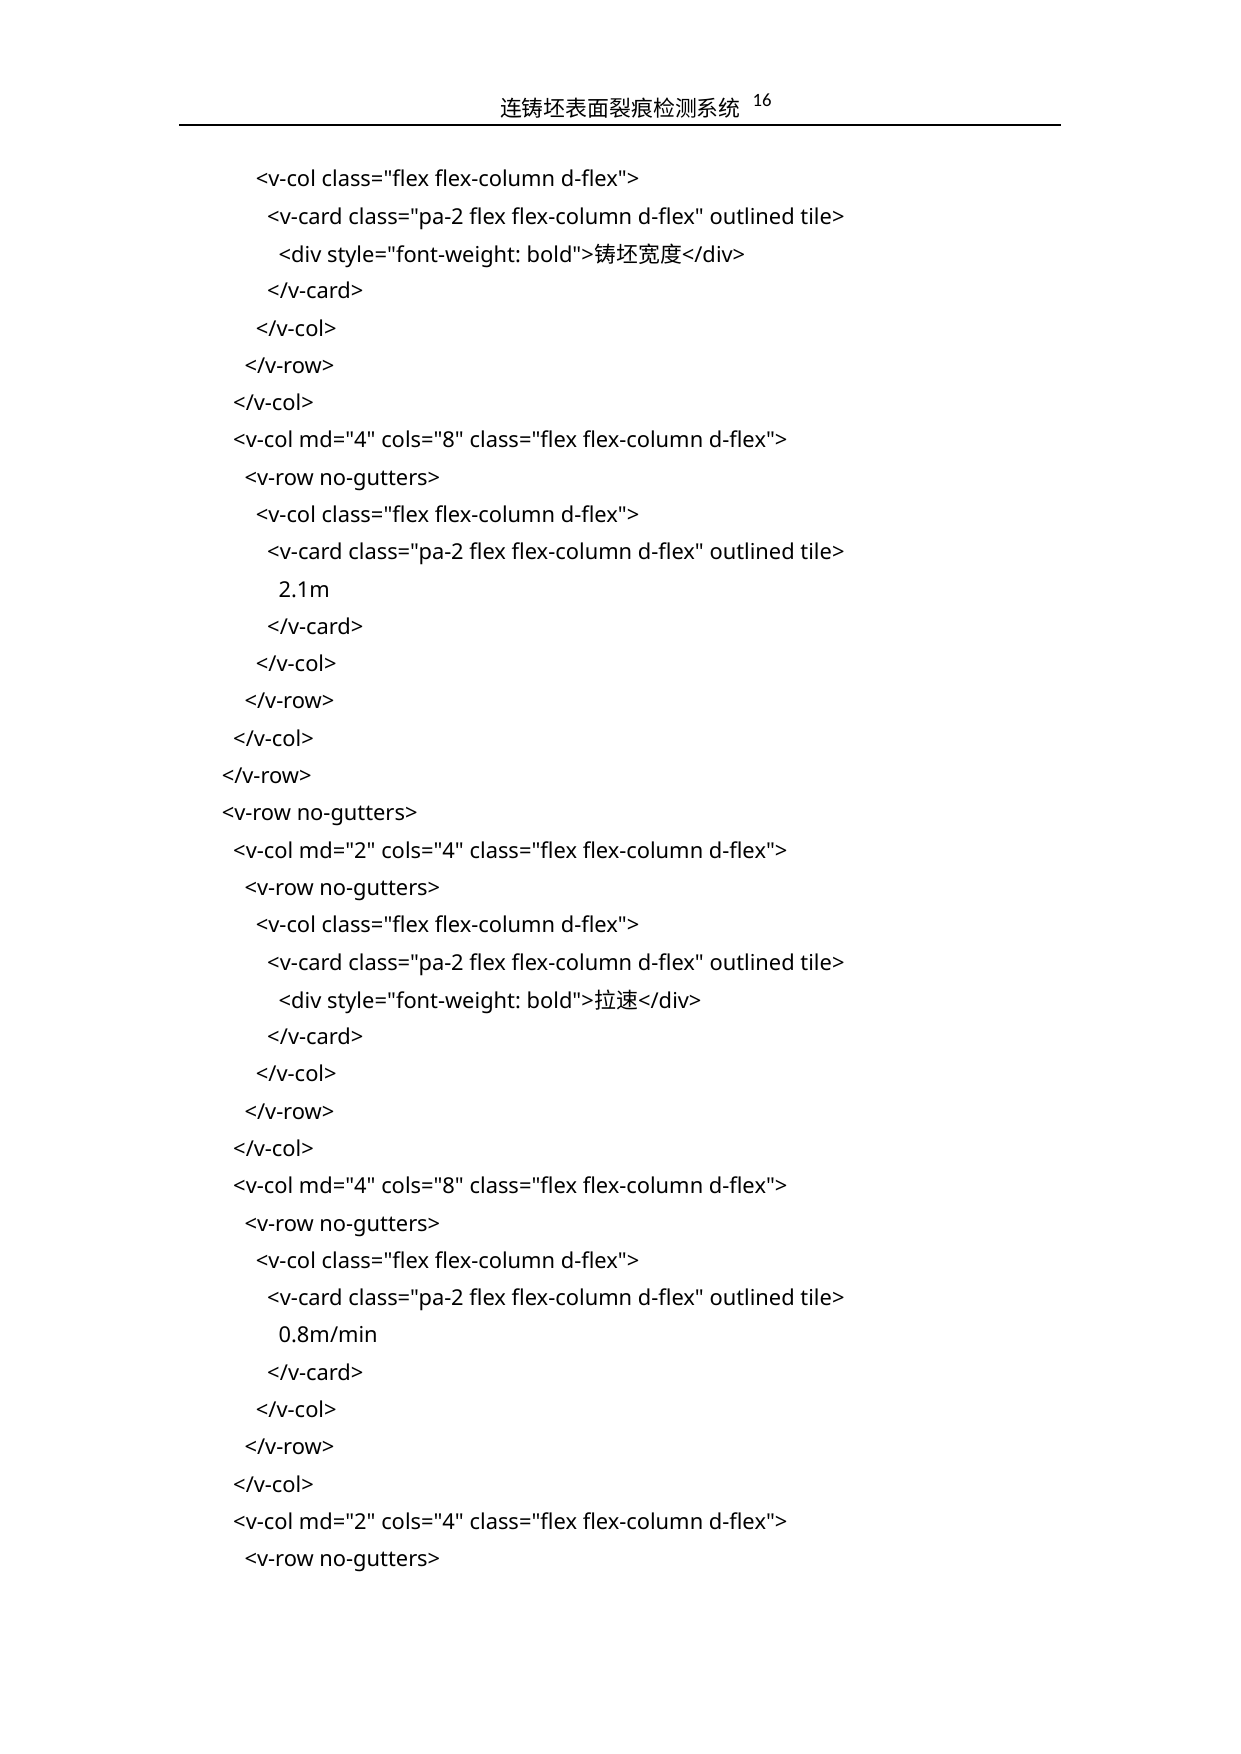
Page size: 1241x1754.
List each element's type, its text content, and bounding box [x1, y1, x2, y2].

text </v-card> [187, 1020, 1053, 1052]
text <v-card class="pa-2 flex flex-column d-flex" outlined tile> [187, 535, 1053, 567]
text <v-col md="2" cols="4" class="flex flex-column d-flex"> [187, 1504, 1053, 1537]
text <v-row no-gutters> [187, 796, 1053, 828]
text <v-col md="4" cols="8" class="flex flex-column d-flex"> [187, 1169, 1053, 1201]
text </v-col> [187, 647, 1053, 679]
text </v-card> [187, 1355, 1053, 1388]
text <v-col class="flex flex-column d-flex"> [187, 498, 1053, 530]
text <v-col class="flex flex-column d-flex"> [187, 908, 1053, 940]
text <v-row no-gutters> [187, 871, 1053, 903]
text <v-col class="flex flex-column d-flex"> [187, 162, 1053, 194]
text </v-row> [187, 759, 1053, 791]
text </v-col> [187, 311, 1053, 344]
text <div style="font-weight: bold">铸坯宽度</div> [187, 237, 1053, 269]
text </v-col> [187, 721, 1053, 754]
text <div style="font-weight: bold">拉速</div> [187, 982, 1053, 1015]
text <v-row no-gutters> [187, 1206, 1053, 1239]
text </v-row> [187, 1094, 1053, 1127]
text </v-row> [187, 684, 1053, 717]
text </v-col> [187, 1393, 1053, 1425]
text </v-row> [187, 1430, 1053, 1462]
text <v-row no-gutters> [187, 460, 1053, 493]
text </v-card> [187, 609, 1053, 642]
text </v-col> [187, 1057, 1053, 1089]
text <v-row no-gutters> [187, 1542, 1053, 1574]
text <v-card class="pa-2 flex flex-column d-flex" outlined tile> [187, 945, 1053, 978]
text <v-col md="2" cols="4" class="flex flex-column d-flex"> [187, 833, 1053, 866]
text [187, 199, 1053, 232]
text </v-row> [187, 348, 1053, 381]
text 2.1m [187, 572, 1053, 605]
text </v-col> [187, 386, 1053, 418]
text 0.8m/min [187, 1318, 1053, 1351]
text </v-col> [187, 1467, 1053, 1500]
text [187, 1281, 1053, 1313]
text </v-card> [187, 274, 1053, 306]
text </v-col> [187, 1132, 1053, 1164]
text <v-col md="4" cols="8" class="flex flex-column d-flex"> [187, 423, 1053, 456]
text <v-col class="flex flex-column d-flex"> [187, 1243, 1053, 1276]
